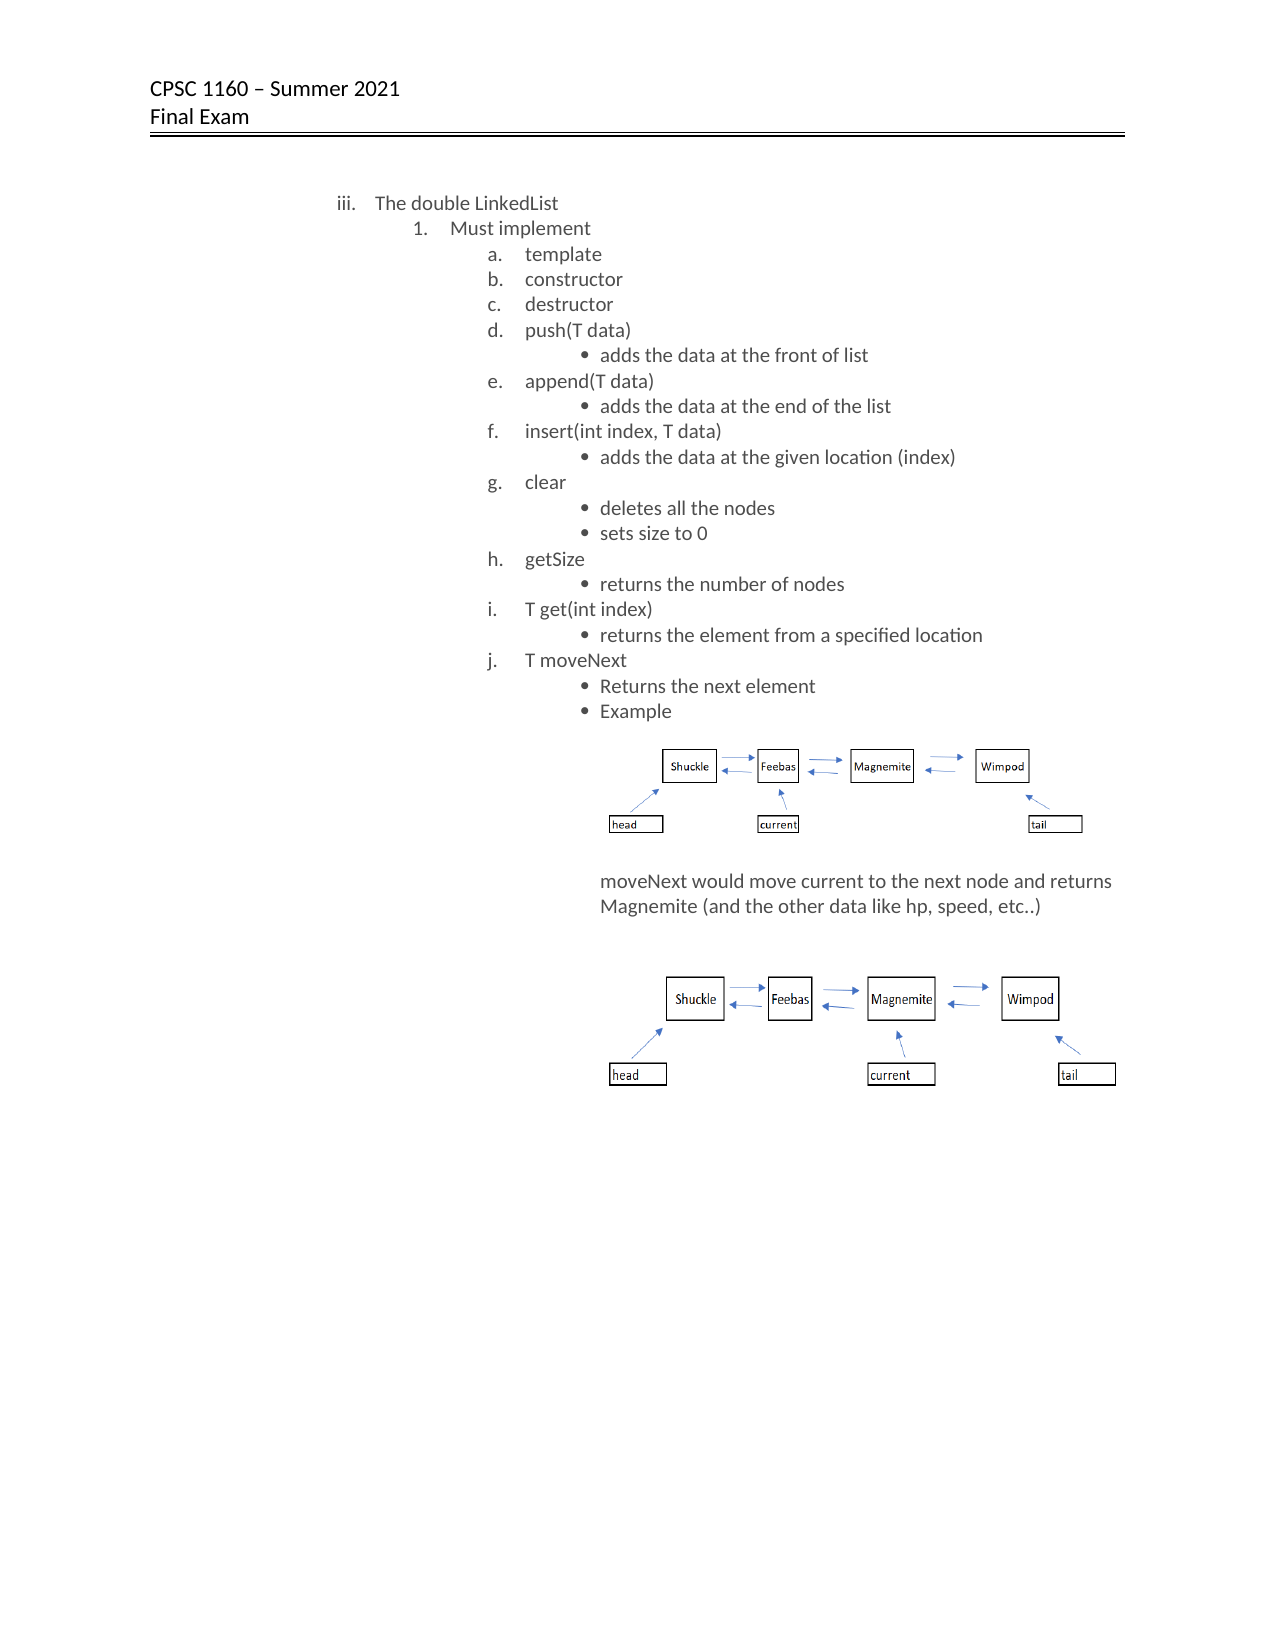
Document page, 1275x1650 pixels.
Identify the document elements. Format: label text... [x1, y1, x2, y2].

picture [600, 723, 1089, 843]
list destructor [487, 292, 1125, 317]
list returns the element from a specified location [581, 622, 1125, 647]
list constructor [487, 266, 1125, 292]
list adds the data at the end of the list [581, 393, 1125, 419]
list Must implement [412, 215, 1125, 241]
list sets size to 0 [581, 520, 1125, 546]
list Example [581, 698, 1125, 724]
list push(T data) [487, 317, 1125, 342]
list clear [487, 469, 1125, 495]
list T get(int index) [487, 597, 1125, 622]
list adds the data at the given location (index) [581, 444, 1125, 469]
list returns the number of nodes [581, 571, 1125, 597]
list The double LinkedList [356, 190, 1125, 215]
list getSize [487, 546, 1125, 571]
list insert(int index, T data) [487, 419, 1125, 444]
list moveNext would move current to the next node and returns Magnemite (and the other data like hp, speed, etc..) [600, 868, 1125, 919]
list append(T data) [487, 368, 1125, 393]
list deletes all the nodes [581, 495, 1125, 520]
list Returns the next element [581, 673, 1125, 698]
picture [600, 944, 1125, 1100]
list T moveNext [487, 647, 1125, 673]
list adds the data at the front of list [581, 342, 1125, 368]
list template [487, 241, 1125, 266]
